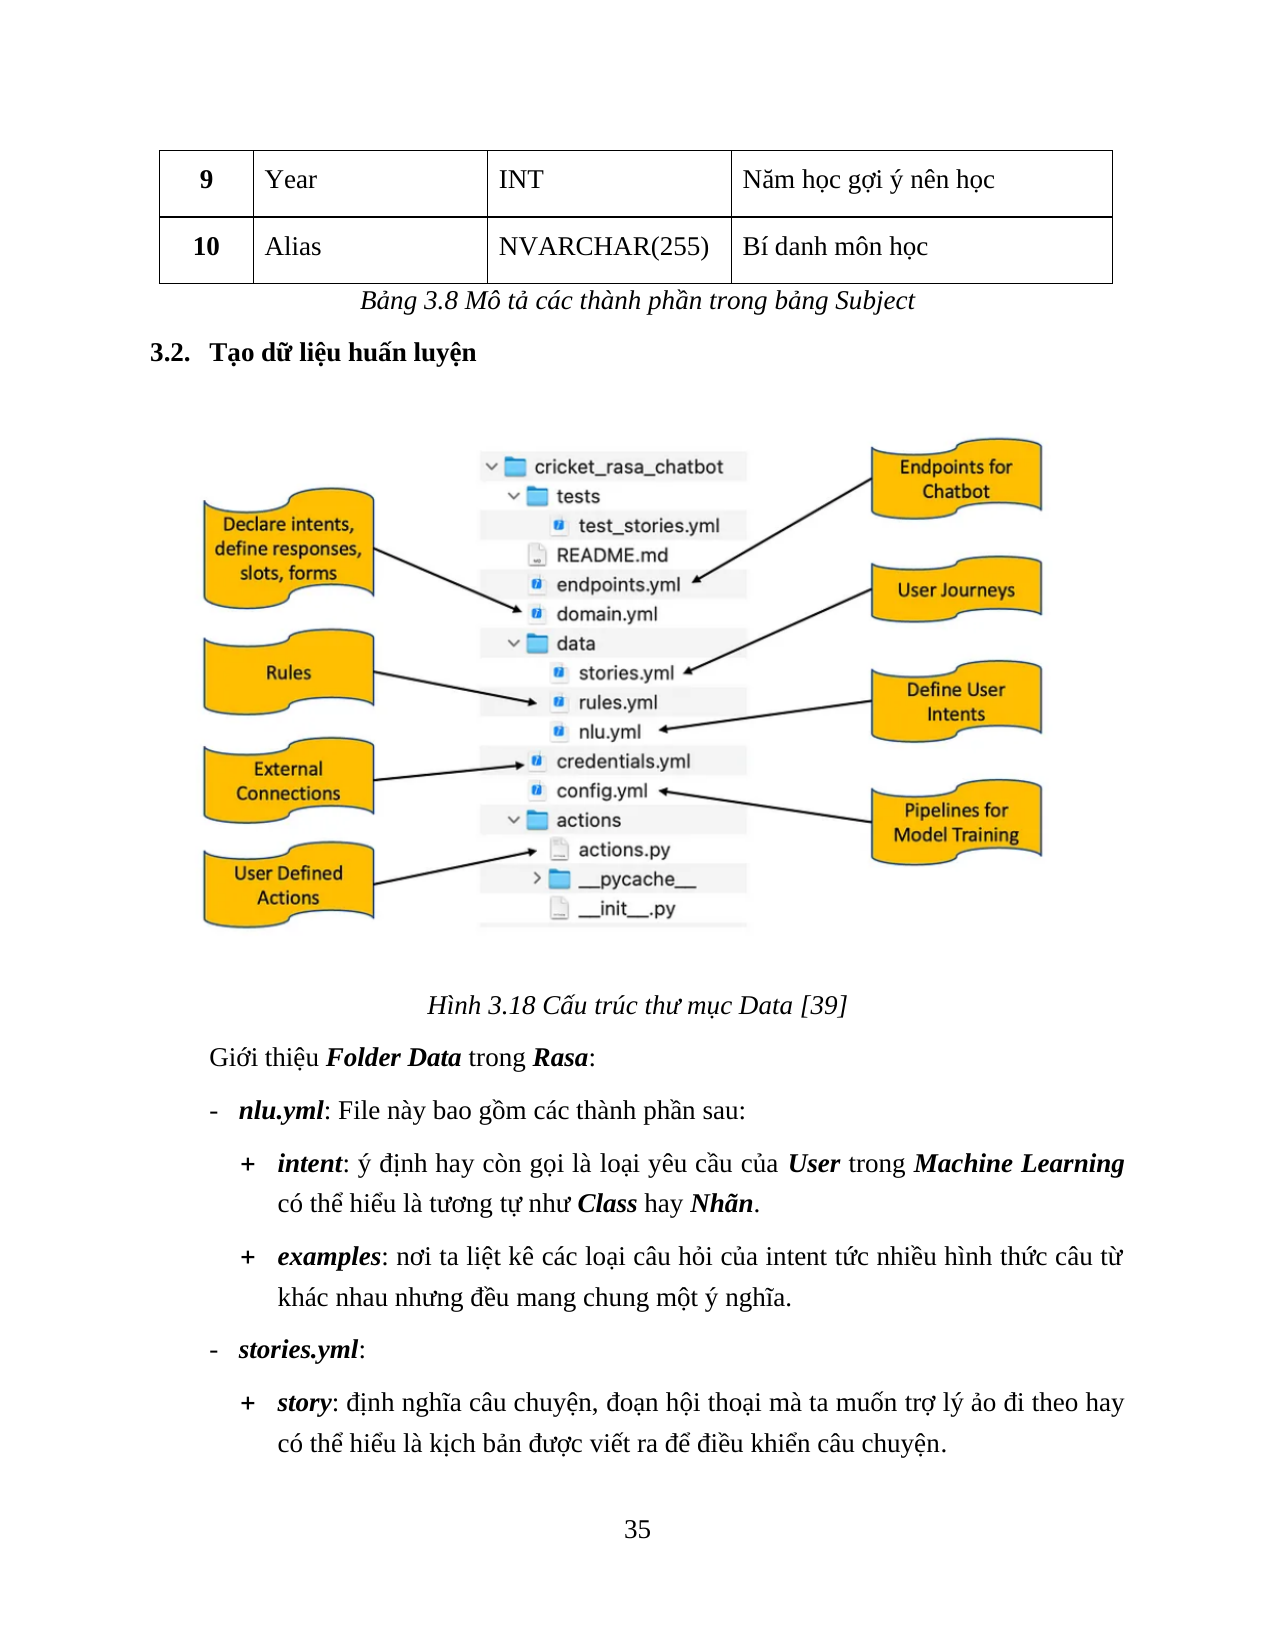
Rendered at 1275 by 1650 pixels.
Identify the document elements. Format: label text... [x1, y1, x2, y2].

text stories.yml: [209, 1333, 1125, 1365]
table_cell Alias [254, 218, 487, 283]
text Hình . Cấu trúc thư mục Data [150, 989, 1125, 1020]
text nlu.yml: File này bao gồm các thành phần sau: [209, 1094, 1125, 1125]
text intent: ý định hay còn gọi là loại yêu cầu của User trong Machine Learning có thể hiểu là tương tự như Class hay Nhãn. [240, 1147, 1125, 1218]
subtitle Tạo dữ liệu huấn luyện [150, 336, 1125, 367]
table_cell NVARCHAR(255) [488, 218, 731, 283]
text story: định nghĩa câu chuyện, đoạn hội thoại mà ta muốn trợ lý ảo đi theo hay có thể hiểu là kịch bản được viết ra để điều khiển câu chuyện. [240, 1386, 1125, 1458]
picture [150, 388, 1125, 967]
table_cell 9 [160, 151, 253, 216]
table_cell Year [254, 151, 487, 216]
table_cell INT [488, 151, 731, 216]
table_cell Bí danh môn học [732, 218, 1112, 283]
table_cell Năm học gợi ý nên học [732, 151, 1112, 216]
text Giới thiệu Folder Data trong Rasa: [150, 1041, 1125, 1072]
text examples: nơi ta liệt kê các loại câu hỏi của intent tức nhiều hình thức câu từ khác nhau nhưng đều mang chung một ý nghĩa. [240, 1240, 1125, 1312]
table_cell 10 [160, 218, 253, 283]
